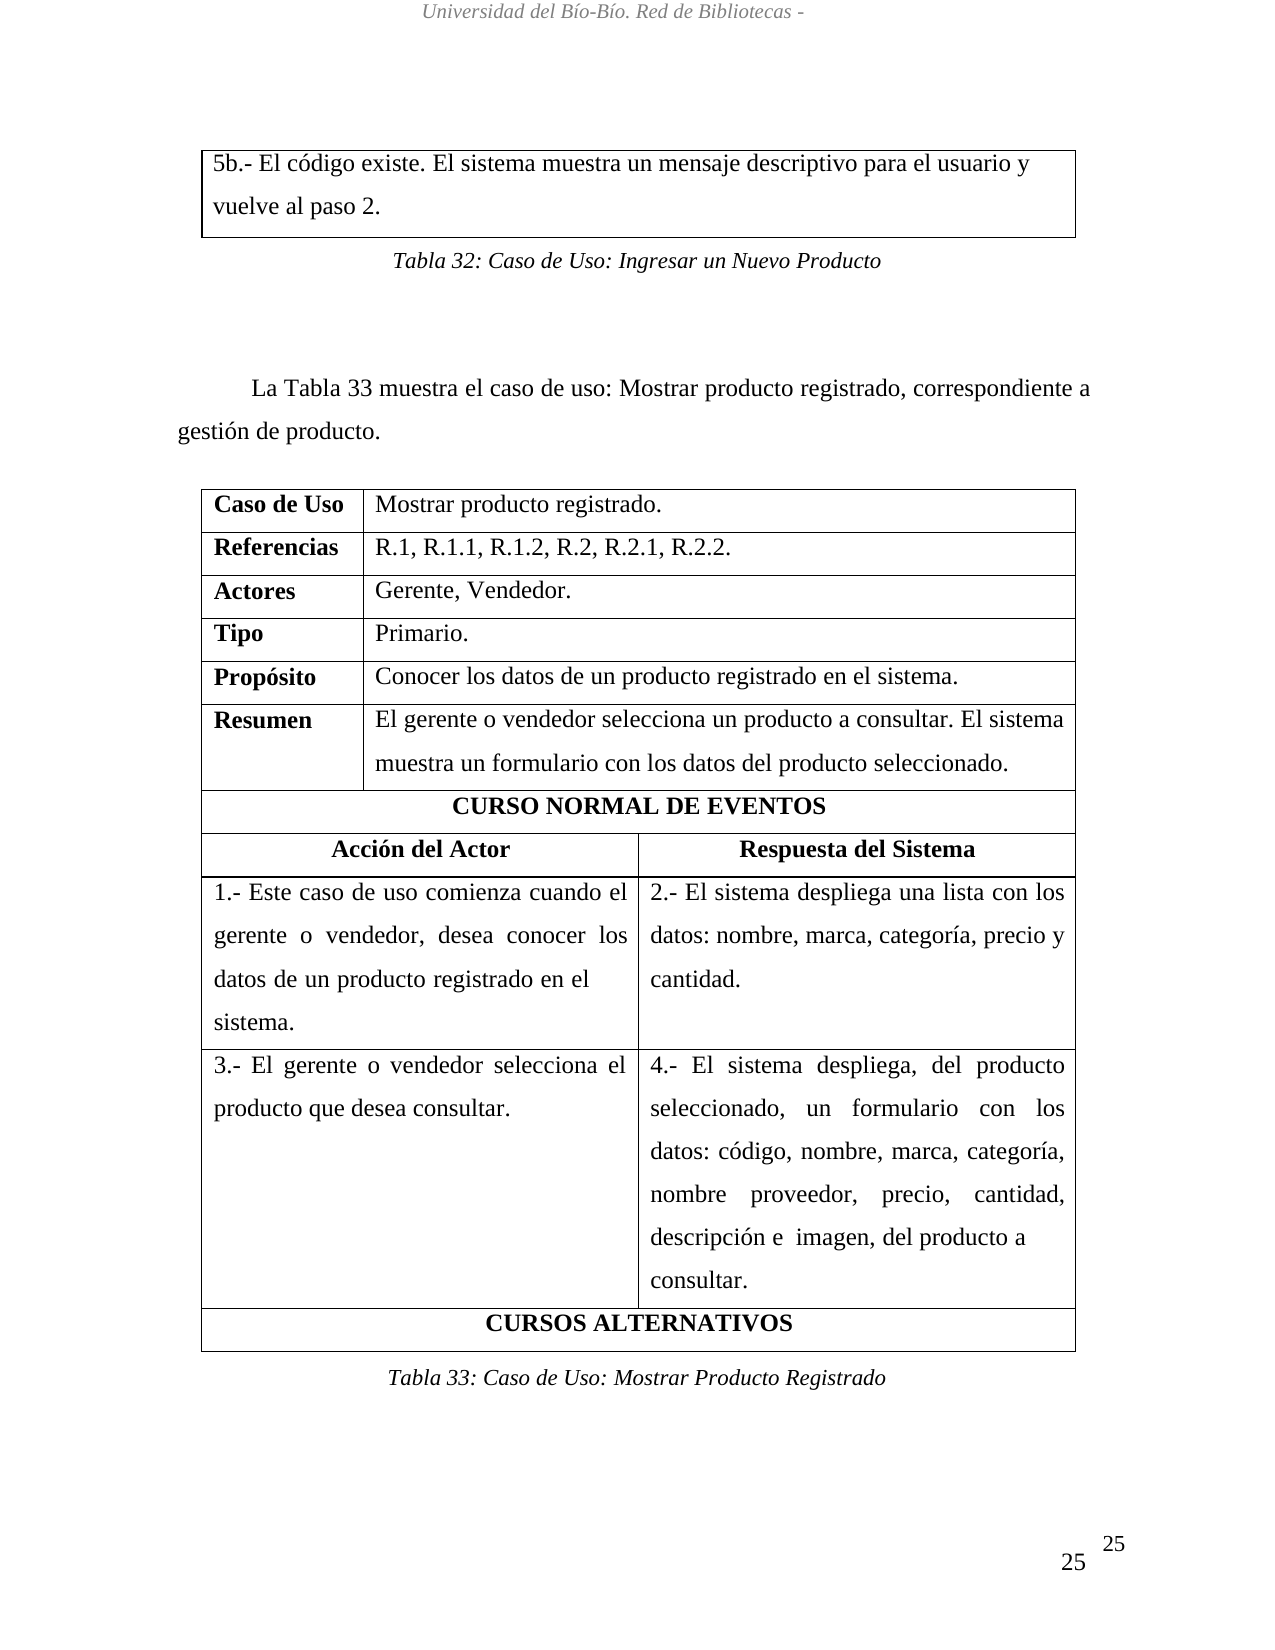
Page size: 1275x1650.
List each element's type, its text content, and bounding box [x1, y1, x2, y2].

table_cell Gerente, Vendedor. [364, 576, 1075, 618]
table_cell R.1, R.1.1, R.1.2, R.2, R.2.1, R.2.2. [364, 533, 1075, 575]
table_cell CURSOS ALTERNATIVOS [202, 1309, 1075, 1351]
table_cell Respuesta del Sistema [639, 834, 1075, 876]
text Tabla 33: Caso de Uso: Mostrar Producto Registrado [224, 1364, 1051, 1390]
table_cell Conocer los datos de un producto registrado en el sistema. [364, 662, 1075, 704]
table_cell Acción del Actor [202, 834, 638, 876]
table_cell Propósito [202, 662, 363, 704]
text La Tabla 33 muestra el caso de uso: Mostrar producto registrado, correspondiente a gestión de producto. [177, 373, 1125, 445]
table_cell Referencias [202, 533, 363, 575]
table_cell Tipo [202, 619, 363, 661]
table_cell Resumen [202, 705, 363, 790]
table_cell 3.- El gerente o vendedor selecciona el producto que desea consultar. [202, 1050, 638, 1308]
text Tabla 32: Caso de Uso: Ingresar un Nuevo Producto [231, 247, 1045, 273]
table_cell 2.- El sistema despliega una lista con los datos: nombre, marca, categoría, precio y cantidad. [639, 878, 1075, 1049]
table_cell 1.- Este caso de uso comienza cuando el gerente o vendedor, desea conocer los datos de un producto registrado en el sistema. [202, 878, 638, 1049]
table_cell El gerente o vendedor selecciona un producto a consultar. El sistema muestra un formulario con los datos del producto seleccionado. [364, 705, 1075, 790]
table_header Mostrar producto registrado. [364, 490, 1075, 532]
table_cell Primario. [364, 619, 1075, 661]
table_cell 4.- El sistema despliega, del producto seleccionado, un formulario con los datos: código, nombre, marca, categoría, nombre proveedor, precio, cantidad, descripción e imagen, del producto a consultar. [639, 1050, 1075, 1308]
table_cell Actores [202, 576, 363, 618]
table_cell CURSO NORMAL DE EVENTOS [202, 791, 1075, 833]
table_header Caso de Uso [202, 490, 363, 532]
